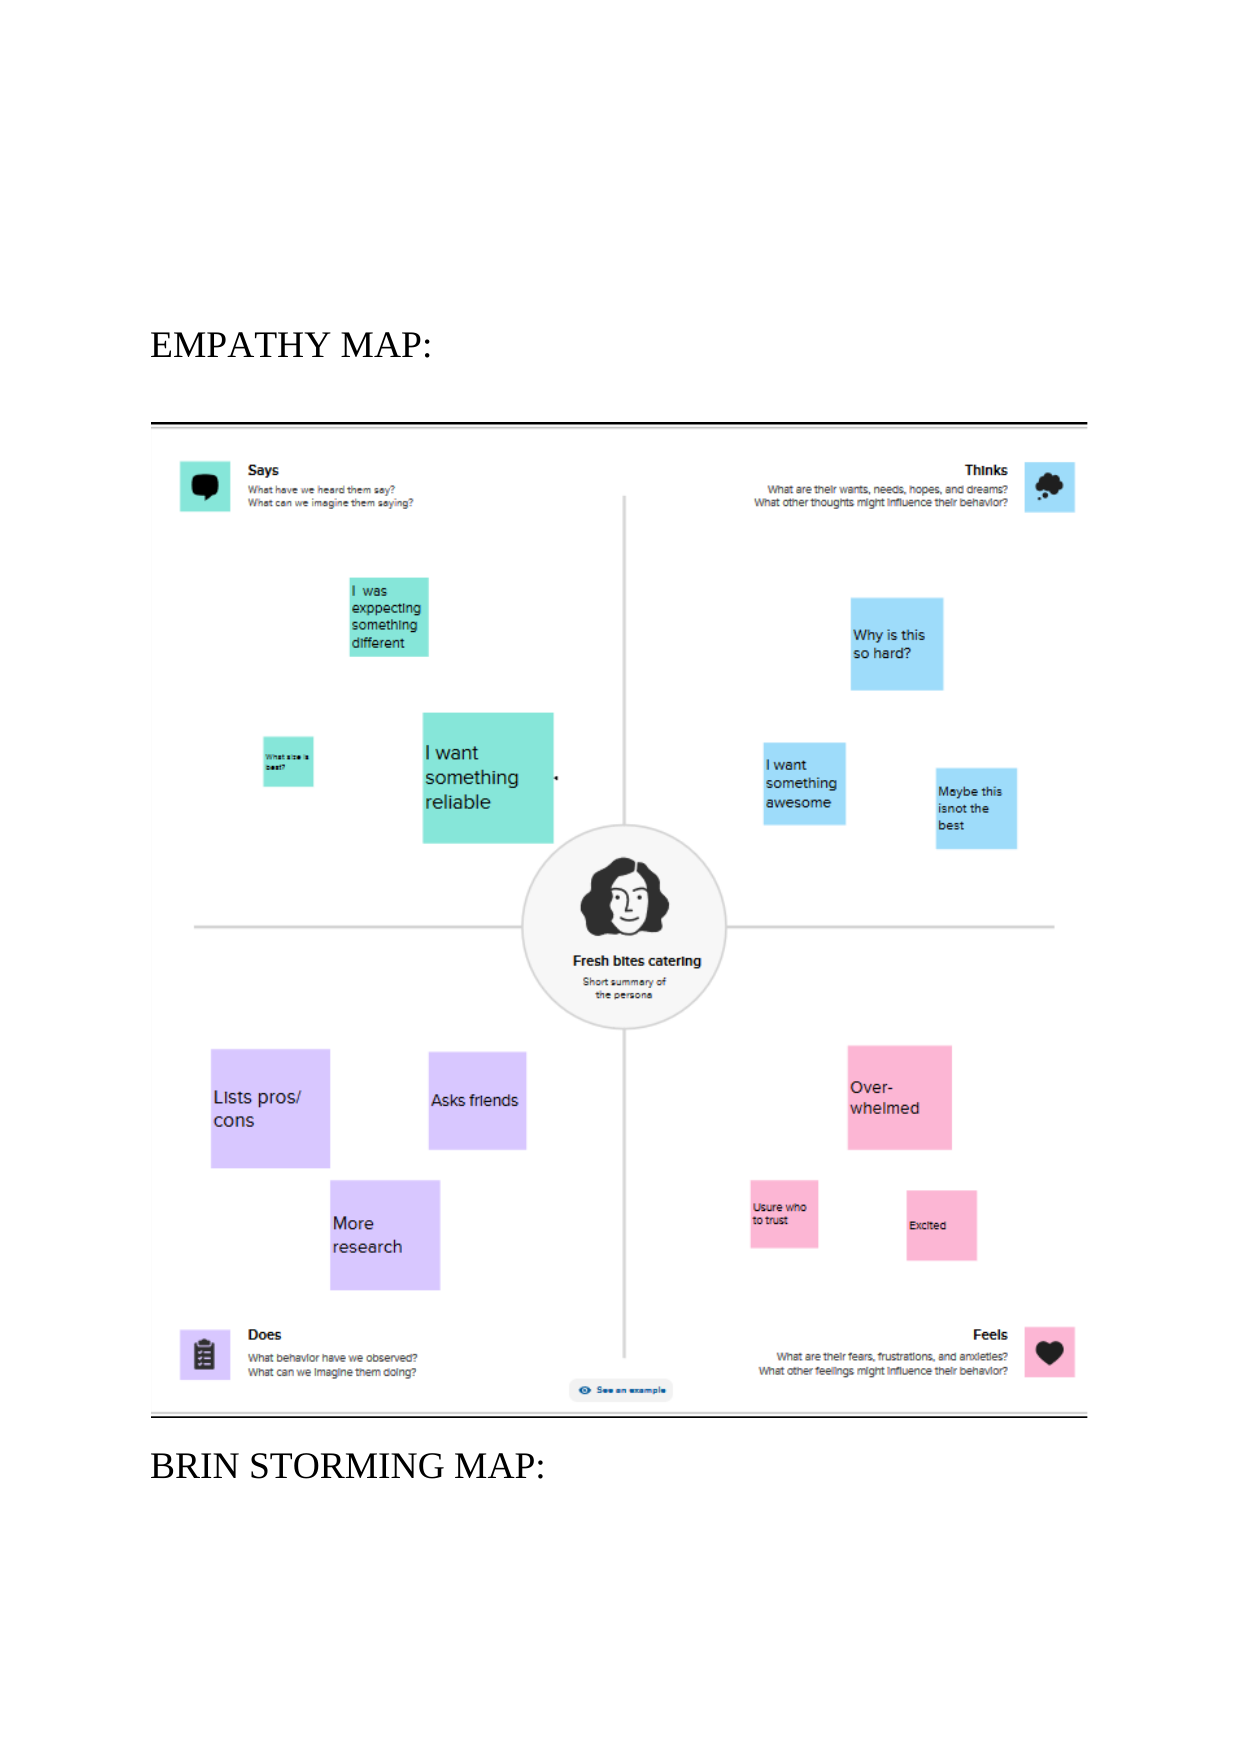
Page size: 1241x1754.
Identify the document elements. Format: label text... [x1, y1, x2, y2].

text EMPATHY MAP: [150, 322, 1090, 366]
text BRIN STORMING MAP: [150, 711, 1090, 1487]
picture [150, 422, 1087, 1415]
